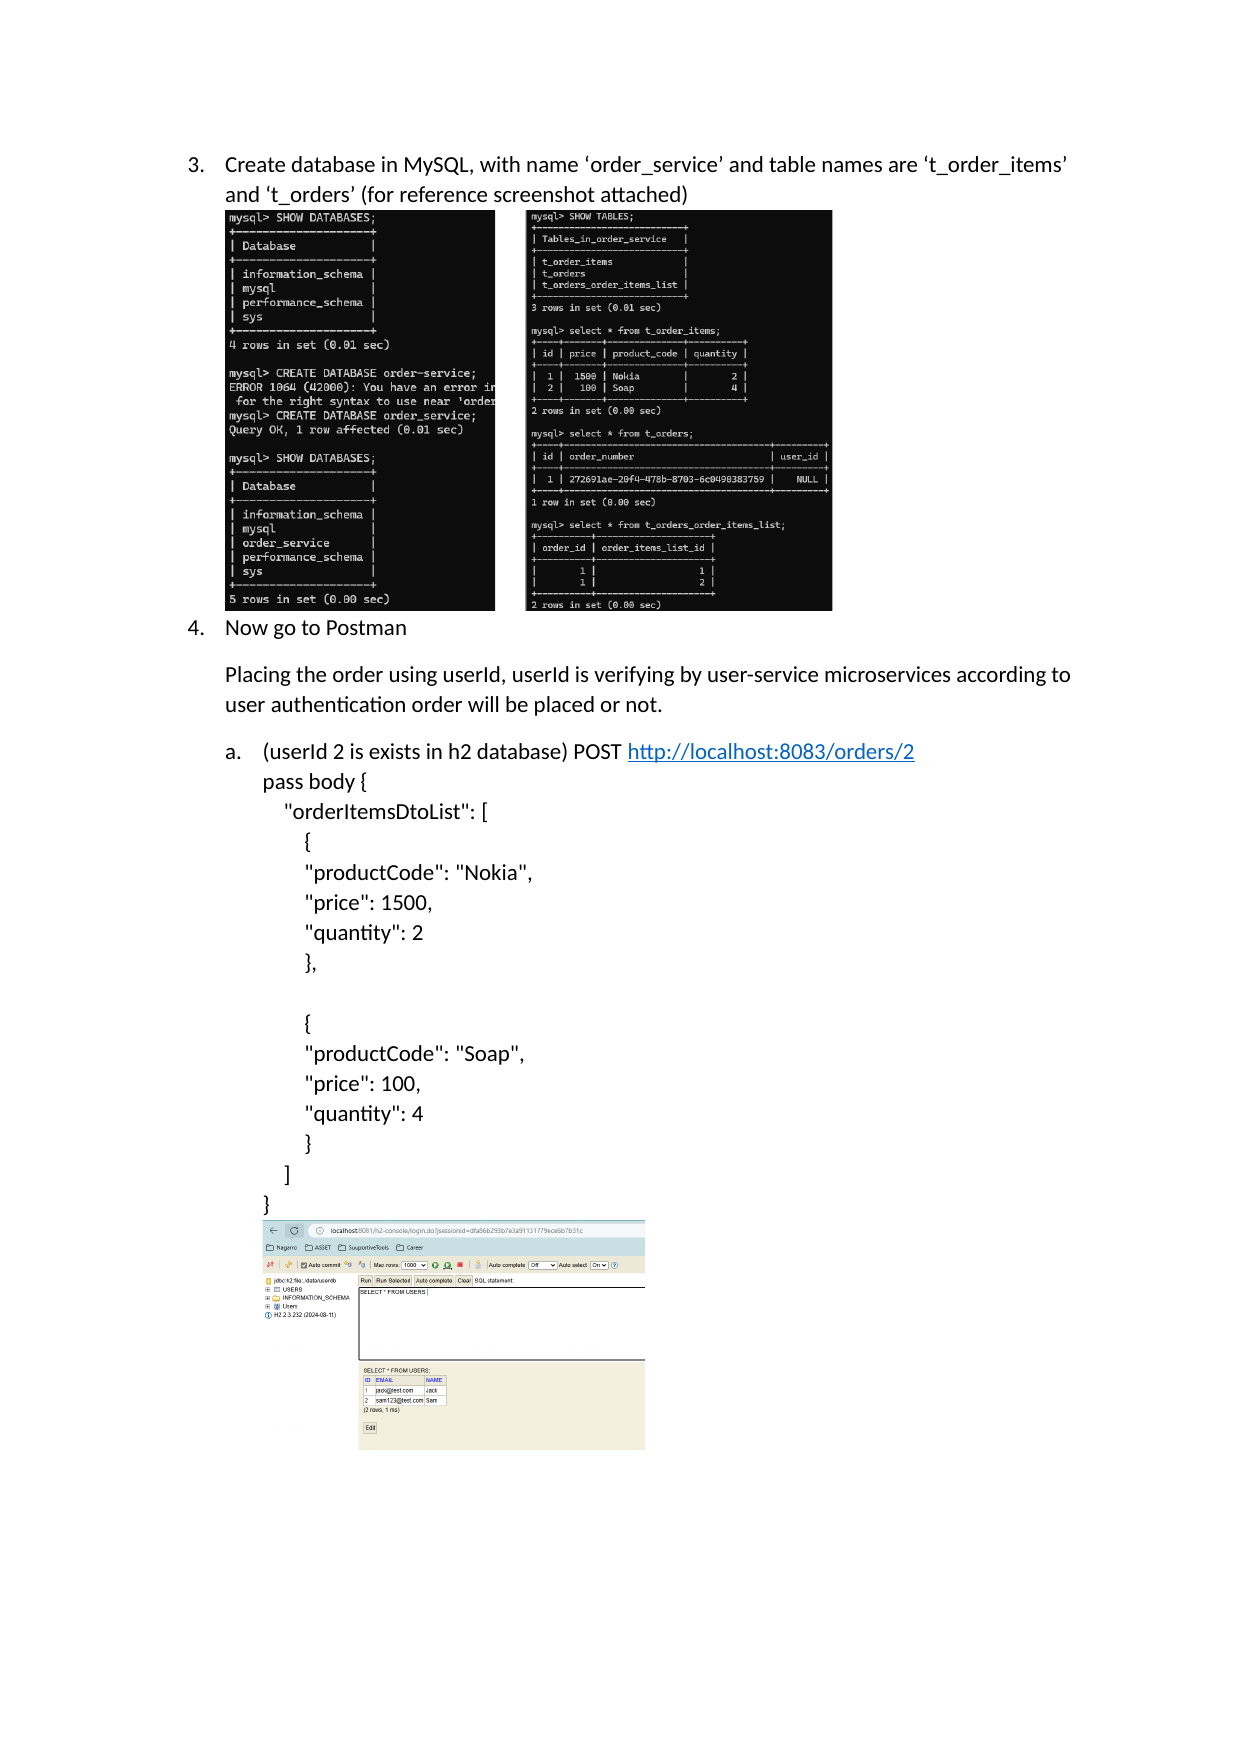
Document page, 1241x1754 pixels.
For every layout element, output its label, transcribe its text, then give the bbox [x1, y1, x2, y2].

picture [525, 210, 833, 611]
picture [225, 210, 496, 611]
list { [262, 1009, 1090, 1037]
list }, [262, 948, 1090, 976]
list } [262, 1129, 1090, 1157]
list "price": 1500, [262, 888, 1090, 916]
picture [262, 1220, 645, 1450]
list "productCode": "Soap", [262, 1039, 1090, 1067]
list (userId 2 is exists in h2 database) POST http://localhost:8083/orders/2 pass body { [225, 737, 1090, 795]
list "productCode": "Nokia", [262, 858, 1090, 886]
list Now go to Postman [187, 613, 1090, 641]
list Create database in MySQL, with name ‘order_service’ and table names are ‘t_order_items’ and ‘t_orders’ (for reference screenshot attached) [187, 150, 1090, 208]
list "price": 100, [262, 1069, 1090, 1097]
list "quantity": 4 [262, 1099, 1090, 1127]
list } [262, 1190, 1090, 1218]
text Placing the order using userId, userId is verifying by user-service microservices according to user authentication order will be placed or not. [225, 660, 1090, 718]
list "quantity": 2 [262, 918, 1090, 946]
list { [262, 827, 1090, 855]
list ] [262, 1160, 1090, 1188]
list "orderItemsDtoList": [ [262, 797, 1090, 825]
